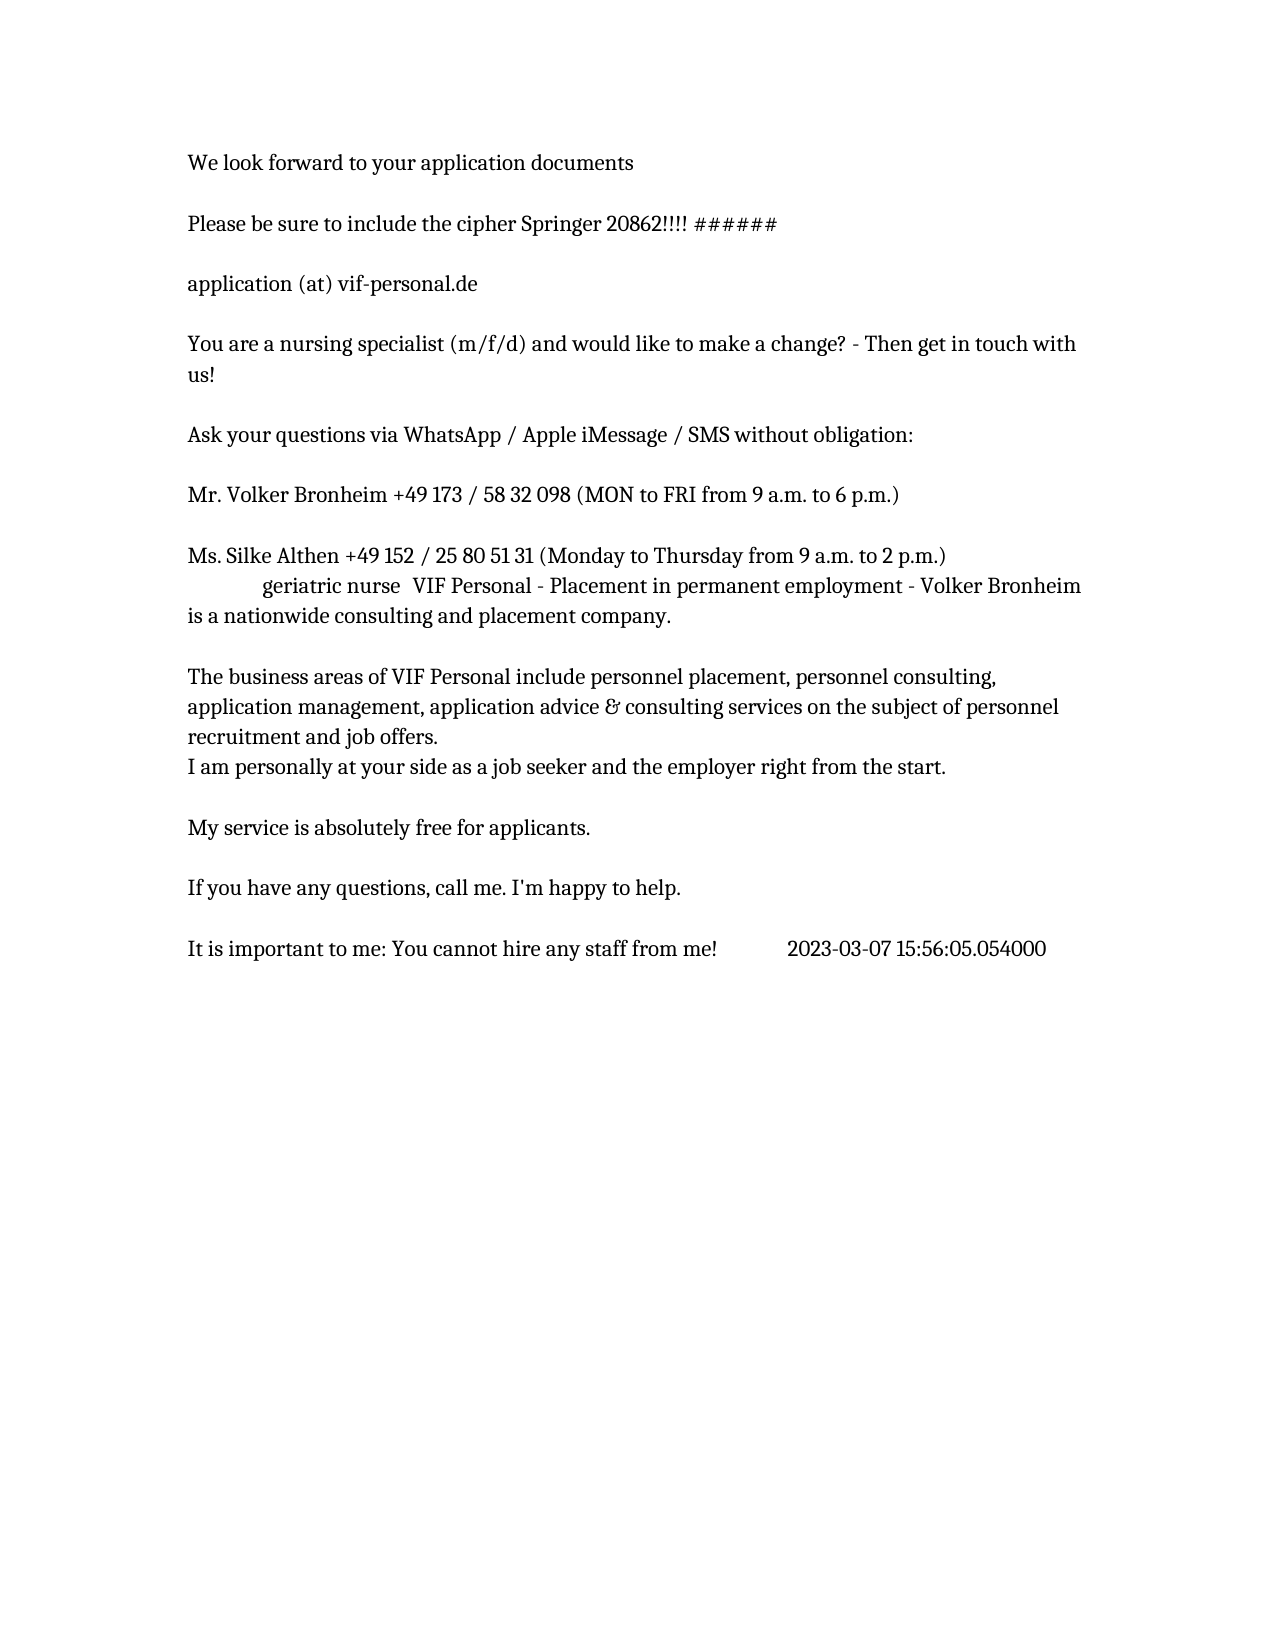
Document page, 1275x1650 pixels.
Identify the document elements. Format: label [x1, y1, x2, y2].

text [187, 150, 1087, 992]
